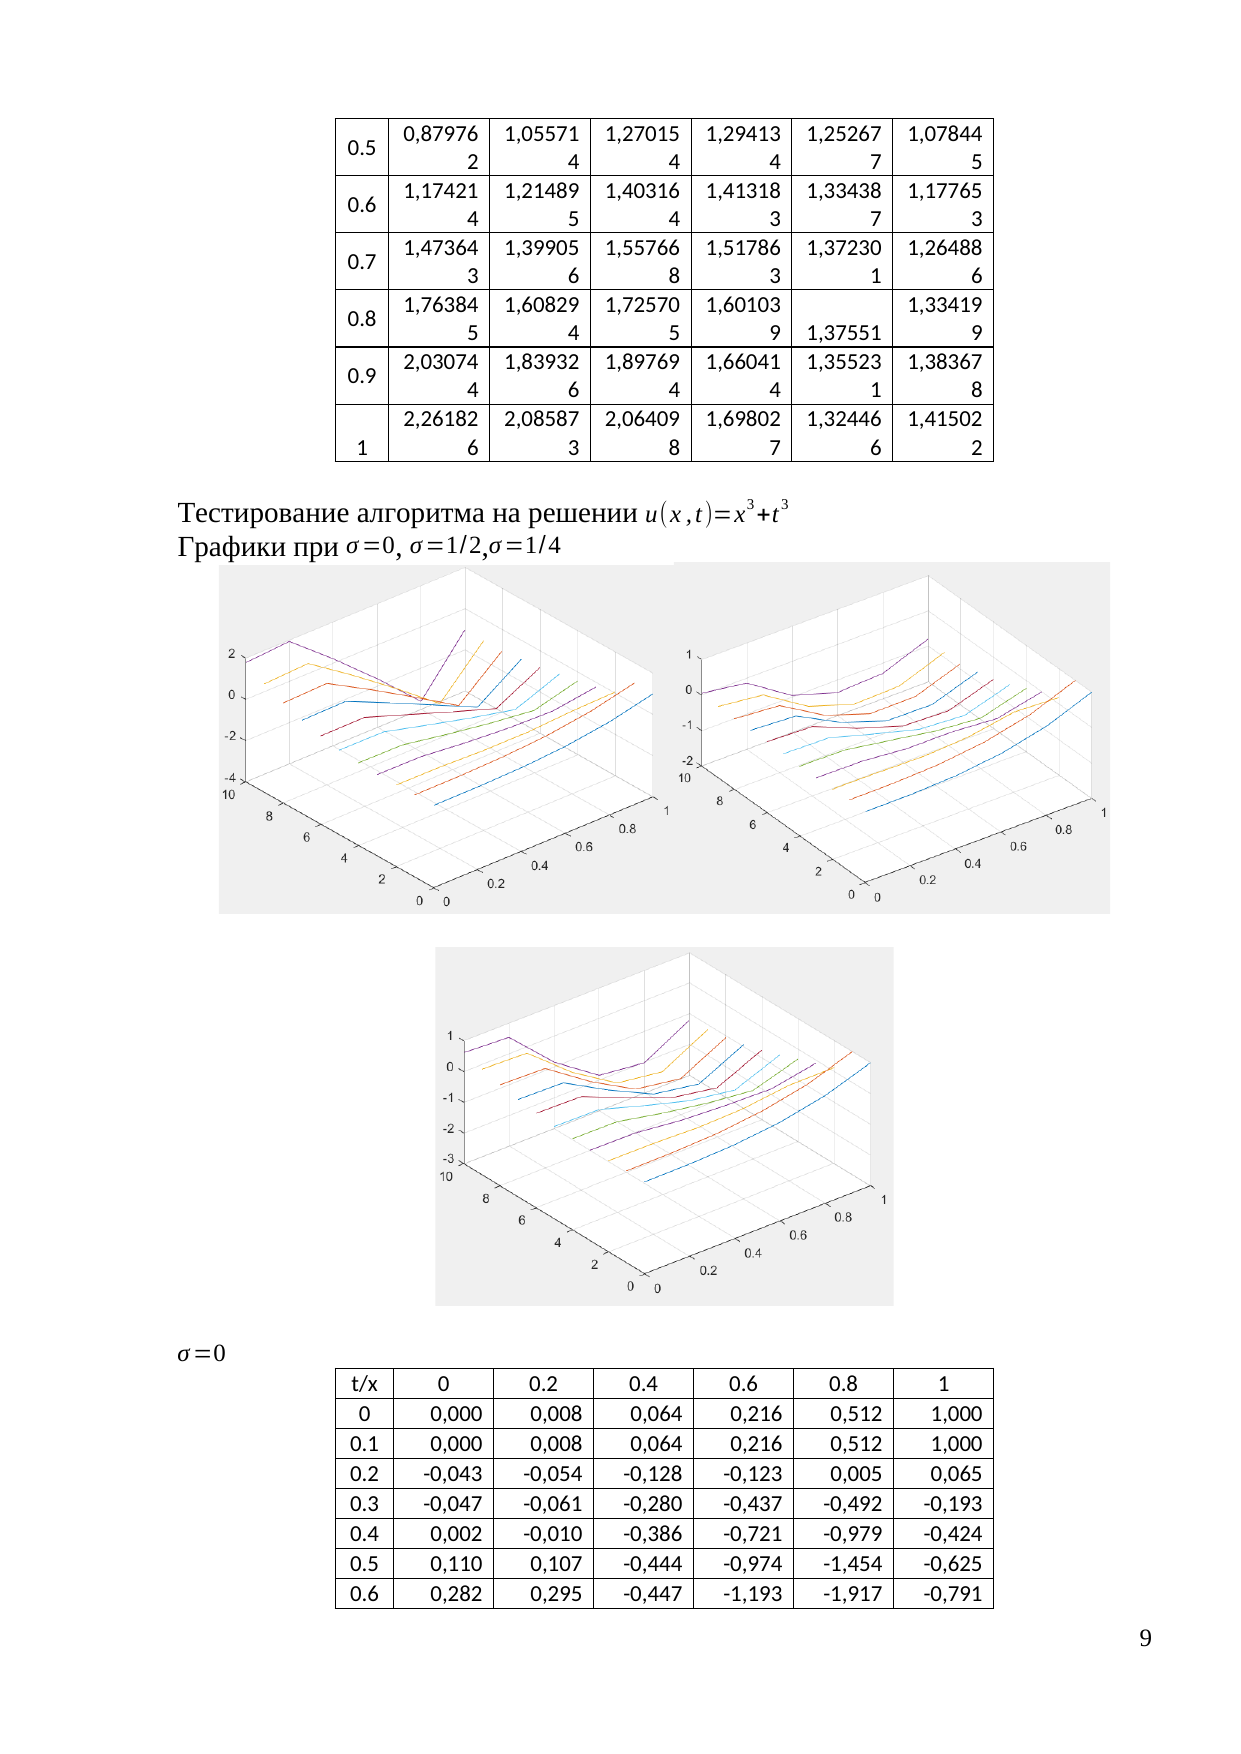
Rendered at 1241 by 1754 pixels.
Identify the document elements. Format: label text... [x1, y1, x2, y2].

table_cell 0.9 [336, 348, 388, 403]
table_cell 1,334387 [792, 176, 892, 232]
table_cell -0,054 [494, 1459, 593, 1488]
table_cell 2,085873 [490, 405, 590, 461]
table_header t/x [336, 1369, 393, 1398]
table_cell 1,355231 [792, 348, 892, 403]
table_cell 0.5 [336, 119, 388, 175]
table_cell 1,000 [894, 1429, 993, 1458]
table_header 0.6 [694, 1369, 793, 1398]
table_cell 0,000 [394, 1429, 493, 1458]
table_cell 1,415022 [893, 405, 993, 461]
table_cell 1,294134 [692, 119, 791, 175]
table_cell -0,128 [594, 1459, 693, 1488]
table_cell 1,334199 [893, 290, 993, 346]
table_cell 0.7 [336, 233, 388, 289]
table_header 0.2 [494, 1369, 593, 1398]
table_cell 0 [336, 1399, 393, 1428]
table_cell 0,216 [694, 1429, 793, 1458]
table_cell 1,660414 [692, 348, 791, 403]
table_cell 0,005 [794, 1459, 893, 1488]
table_cell 1,413183 [692, 176, 791, 232]
table_cell 0,008 [494, 1399, 593, 1428]
table_cell 1,37551 [792, 290, 892, 346]
table_cell 0.2 [336, 1459, 393, 1488]
table_cell 0,512 [794, 1399, 893, 1428]
table_cell 1,725705 [591, 290, 691, 346]
table_cell -0,047 [394, 1489, 493, 1518]
table_cell 1,214895 [490, 176, 590, 232]
table_cell 1,324466 [792, 405, 892, 461]
table_cell -0,625 [894, 1549, 993, 1578]
table_cell 2,030744 [389, 348, 489, 403]
table_cell 0,216 [694, 1399, 793, 1428]
table_cell -0,424 [894, 1519, 993, 1548]
table_cell 1,174214 [389, 176, 489, 232]
table_cell -0,193 [894, 1489, 993, 1518]
table_cell 1,399056 [490, 233, 590, 289]
table_cell -0,280 [594, 1489, 693, 1518]
table_cell -0,447 [594, 1579, 693, 1608]
table_cell 1,372301 [792, 233, 892, 289]
table_cell -0,721 [694, 1519, 793, 1548]
table_cell 1,055714 [490, 119, 590, 175]
table_cell 1,383678 [893, 348, 993, 403]
table_cell -0,492 [794, 1489, 893, 1518]
table_cell 1,270154 [591, 119, 691, 175]
table_header 0.8 [794, 1369, 893, 1398]
table_cell 1,252677 [792, 119, 892, 175]
table_cell 1,698027 [692, 405, 791, 461]
table_cell 0.6 [336, 176, 388, 232]
table_cell 1,177653 [893, 176, 993, 232]
table_cell -1,193 [694, 1579, 793, 1608]
table_header 1 [894, 1369, 993, 1398]
table_cell 1,608294 [490, 290, 590, 346]
table_cell 0,879762 [389, 119, 489, 175]
table_cell 0,000 [394, 1399, 493, 1428]
table_cell -0,123 [694, 1459, 793, 1488]
table_cell -0,061 [494, 1489, 593, 1518]
table_cell 0,064 [594, 1429, 693, 1458]
table_cell -0,444 [594, 1549, 693, 1578]
table_cell 1,078445 [893, 119, 993, 175]
table_cell 1,403164 [591, 176, 691, 232]
table_cell 0.1 [336, 1429, 393, 1458]
table_cell 1,000 [894, 1399, 993, 1428]
text Тестирование алгоритма на решении [177, 495, 1152, 529]
table_cell 0.3 [336, 1489, 393, 1518]
table_cell 1,763845 [389, 290, 489, 346]
table_cell 1,897694 [591, 348, 691, 403]
table_cell 0.4 [336, 1519, 393, 1548]
table_cell -0,974 [694, 1549, 793, 1578]
table_cell 0,110 [394, 1549, 493, 1578]
table_cell 0,512 [794, 1429, 893, 1458]
table_cell 1,473643 [389, 233, 489, 289]
table_cell 2,064098 [591, 405, 691, 461]
table_cell 0.5 [336, 1549, 393, 1578]
table_cell 1 [336, 405, 388, 461]
table_cell 0,064 [594, 1399, 693, 1428]
table_header 0 [394, 1369, 493, 1398]
table_cell -0,386 [594, 1519, 693, 1548]
table_cell 0,107 [494, 1549, 593, 1578]
table_cell -0,043 [394, 1459, 493, 1488]
table_cell -0,791 [894, 1579, 993, 1608]
table_cell 1,601039 [692, 290, 791, 346]
table_cell 1,517863 [692, 233, 791, 289]
table_cell 0,295 [494, 1579, 593, 1608]
table_cell 2,261826 [389, 405, 489, 461]
table_cell -0,010 [494, 1519, 593, 1548]
table_cell -1,917 [794, 1579, 893, 1608]
table_cell 1,557668 [591, 233, 691, 289]
table_cell -1,454 [794, 1549, 893, 1578]
picture [218, 562, 1110, 914]
table_cell 1,839326 [490, 348, 590, 403]
table_cell 0.6 [336, 1579, 393, 1608]
table_cell 1,264886 [893, 233, 993, 289]
table_cell 0,002 [394, 1519, 493, 1548]
table_cell -0,437 [694, 1489, 793, 1518]
table_cell 0.8 [336, 290, 388, 346]
picture [435, 947, 894, 1306]
table_cell -0,979 [794, 1519, 893, 1548]
table_cell 0,065 [894, 1459, 993, 1488]
text Графики при , , [177, 529, 1152, 562]
table_header 0.4 [594, 1369, 693, 1398]
table_cell 0,282 [394, 1579, 493, 1608]
table_cell 0,008 [494, 1429, 593, 1458]
